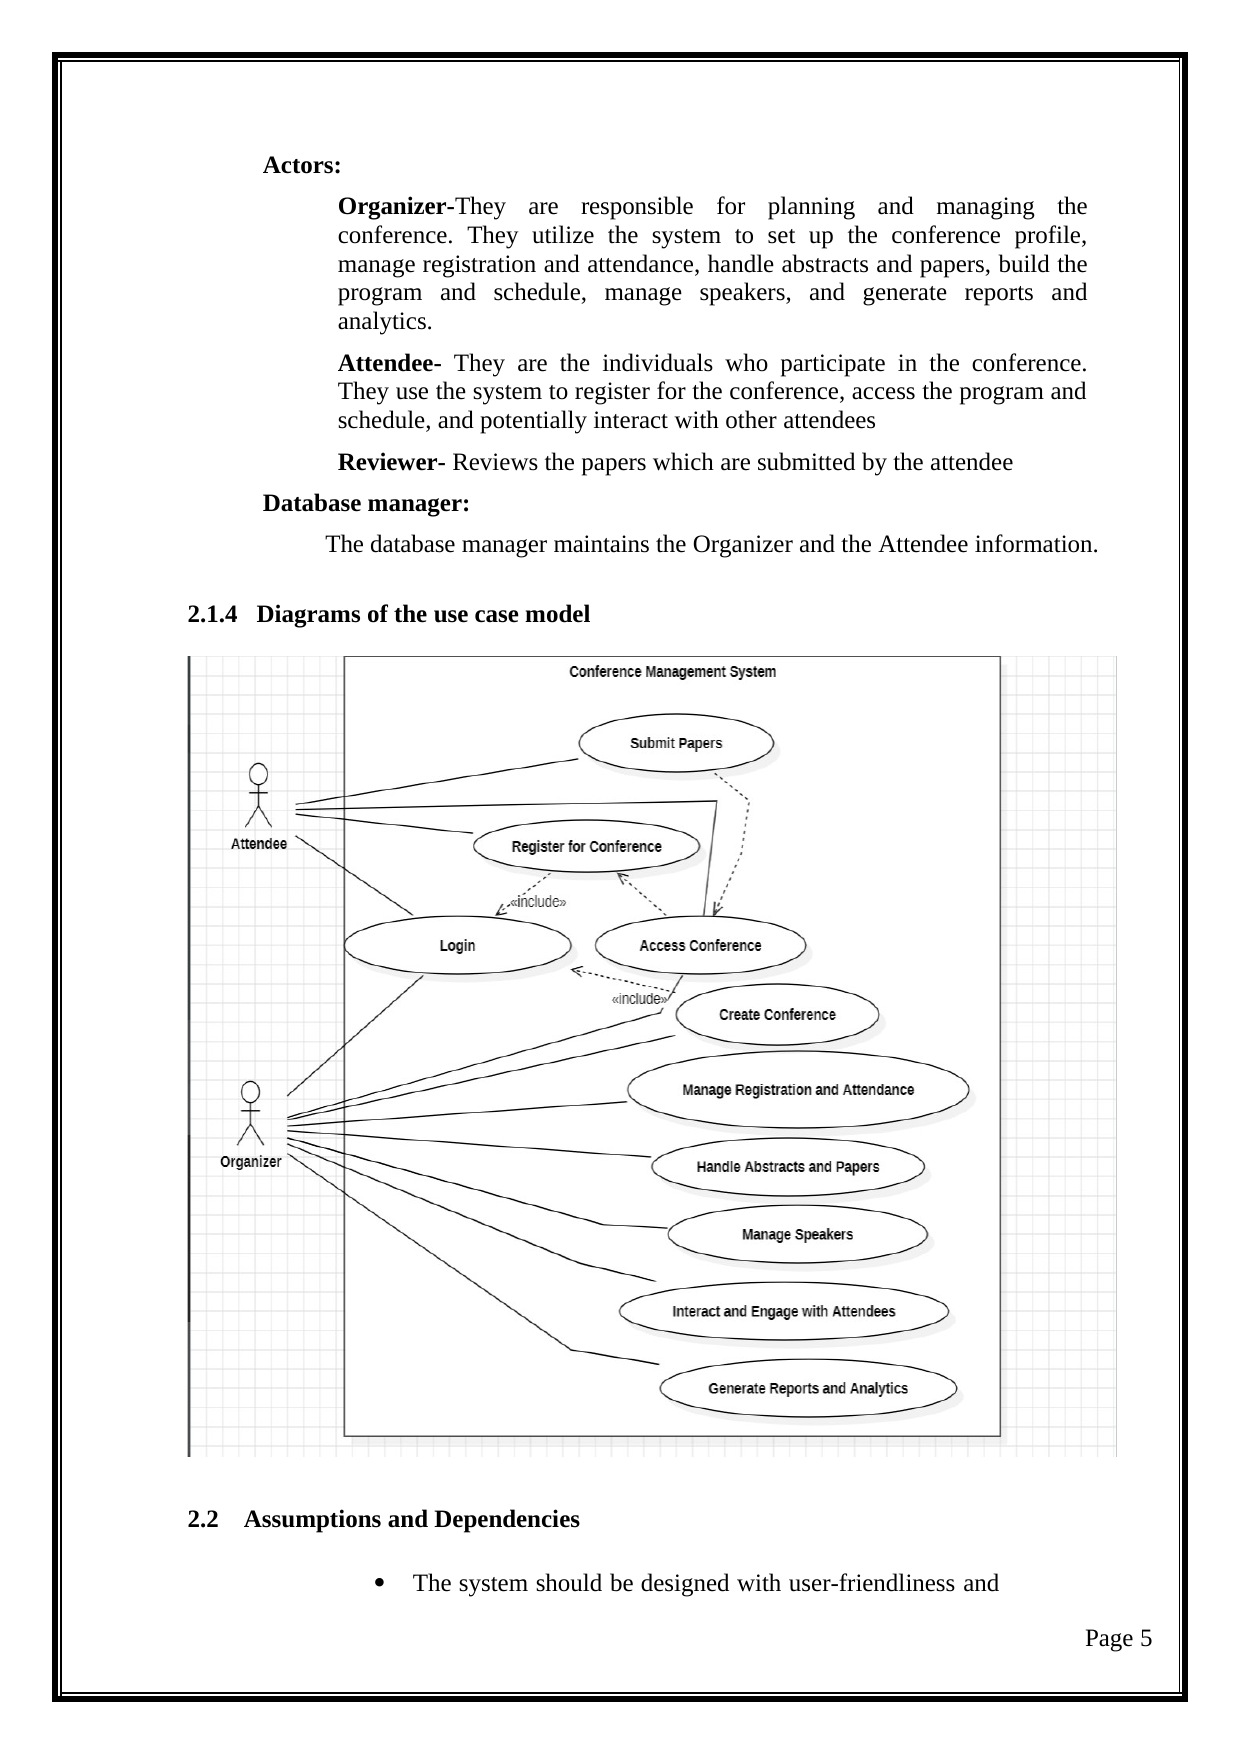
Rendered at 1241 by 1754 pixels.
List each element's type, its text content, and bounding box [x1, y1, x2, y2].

text Reviewer- Reviews the papers which are submitted by the attendee [338, 447, 1146, 475]
subtitle Database manager: [263, 488, 1146, 517]
subtitle Actors: [263, 150, 1146, 179]
picture [187, 656, 1117, 1457]
text Attendee- They are the individuals who participate in the conference. They use the system to register for the conference, access the program and schedule, and potentially interact with other attendees [338, 348, 1088, 434]
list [375, 1568, 1088, 1597]
subtitle Assumptions and Dependencies [187, 1504, 1146, 1533]
text The database manager maintains the Organizer and the Attendee information. [325, 529, 1146, 558]
subtitle Diagrams of the use case model [187, 599, 1146, 628]
text Organizer-They are responsible for planning and managing the conference. They utilize the system to set up the conference profile, manage registration and attendance, handle abstracts and papers, build the program and schedule, manage speakers, and generate reports and analytics. [338, 191, 1087, 335]
